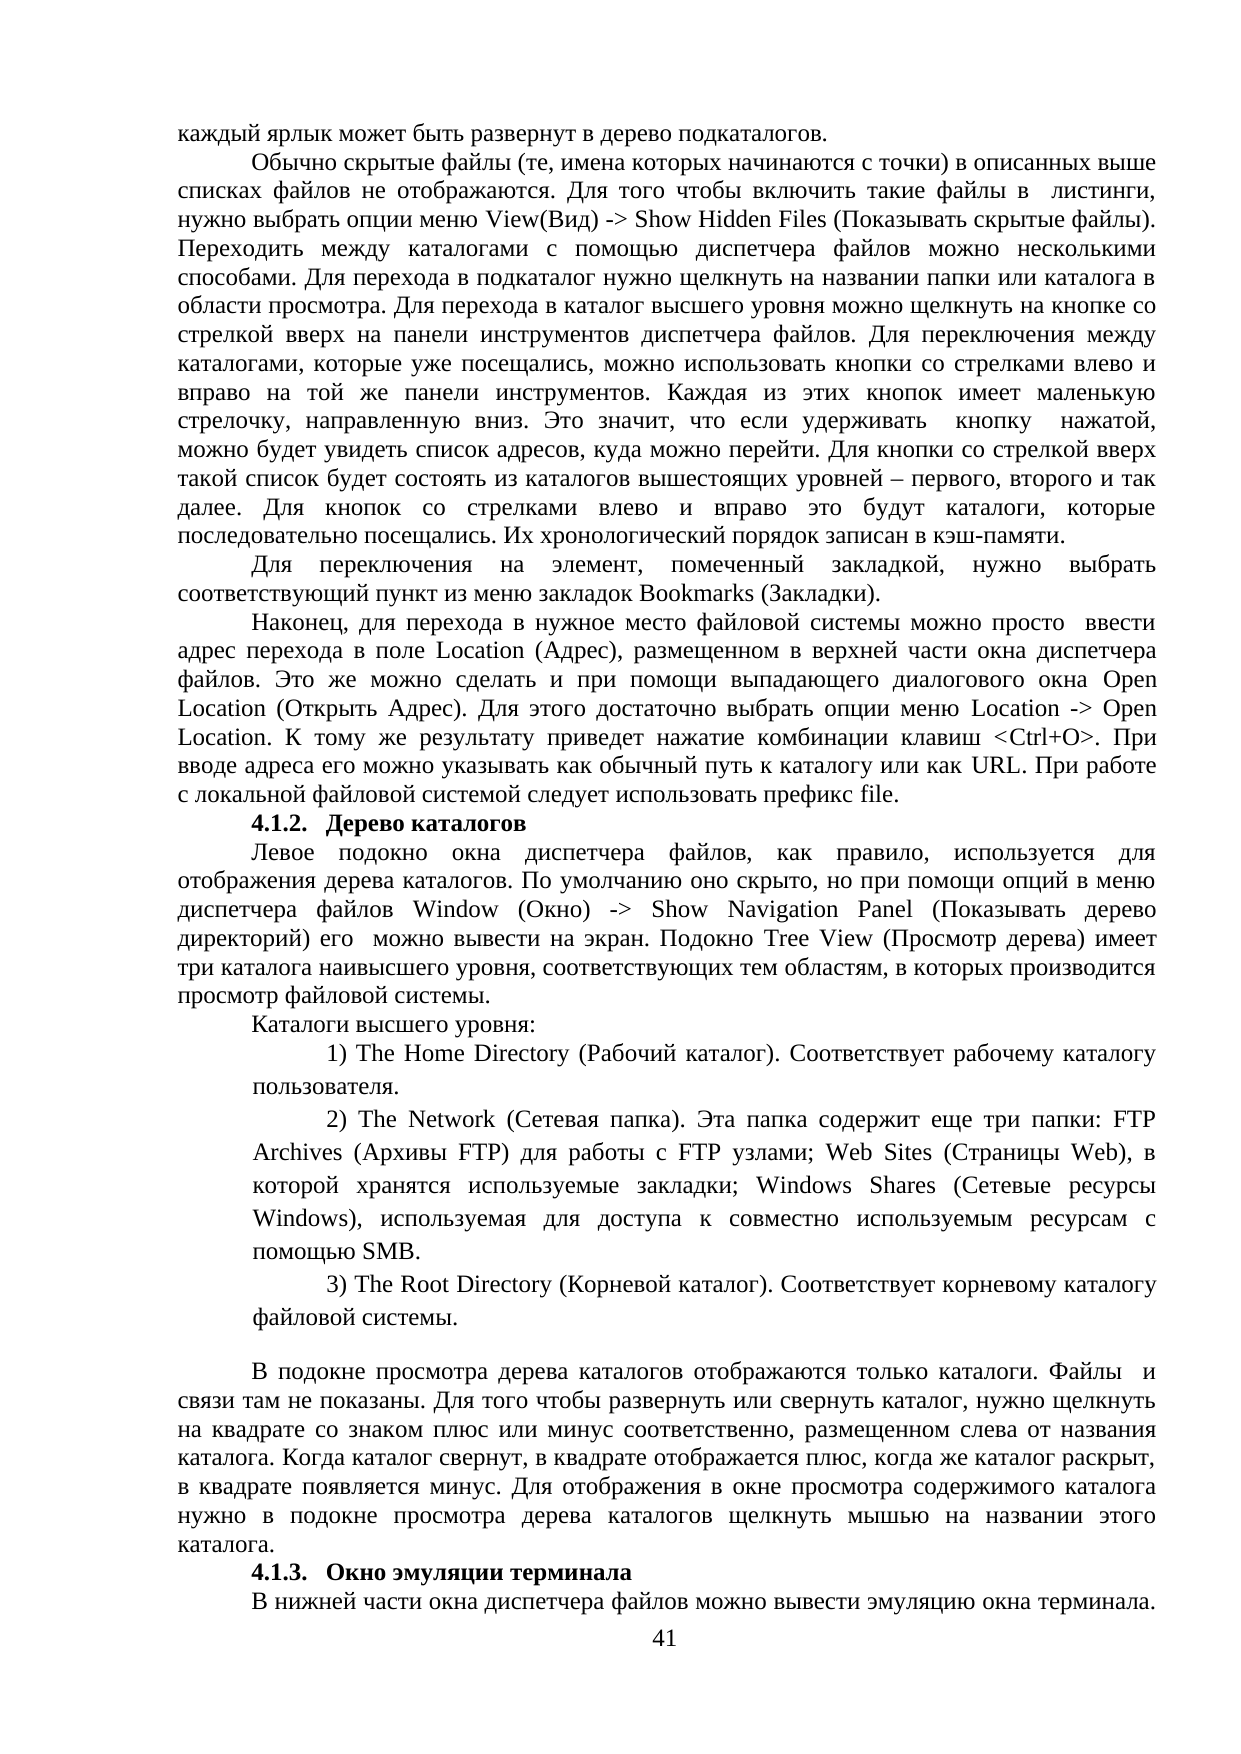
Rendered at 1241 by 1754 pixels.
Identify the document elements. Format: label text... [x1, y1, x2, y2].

text Обычно скрытые файлы (те, имена которых начинаются с точки) в описанных выше списках файлов не отображаются. Для того чтобы включить такие файлы в листинги, нужно выбрать опции меню View(Bид) -> Show Hidden Files (Показывать скрытые файлы). Переходить между каталогами с помощью диспетчера файлов можно несколькими способами. Для перехода в подкаталог нужно щелкнуть на названии папки или каталога в области просмотра. Для перехода в каталог высшего уровня можно щелкнуть на кнопке со стрелкой вверх на панели инструментов диспетчера файлов. Для переключения между каталогами, которые уже посещались, можно использовать кнопки со стрелками влево и вправо на той же панели инструментов. Каждая из этих кнопок имеет маленькую стрелочку, направленную вниз. Это значит, что если удерживать кнопку нажатой, можно будет увидеть список адресов, куда можно перейти. Для кнопки со стрелкой вверх такой список будет состоять из каталогов вышестоящих уровней – первого, второго и так далее. Для кнопок со стрелками влево и вправо это будут каталоги, которые последовательно посещались. Их хронологический порядок записан в кэш-памяти. [177, 147, 1157, 549]
list 3) The Root Directory (Корневой каталог). Соответствует корневому каталогу файловой системы. [252, 1269, 1157, 1331]
list 2) The Network (Сетевая папка). Эта папка содержит еще три папки: FTP Archives (Архивы FTP) для работы с FTP узлами; Web Sites (Страницы Web), в которой хранятся используемые закладки; Windows Shares (Сетевые ресурсы Windows), используемая для доступа к совместно используемым ресурсам с помощью SMB. [252, 1104, 1157, 1265]
list Дерево каталогов [177, 808, 1157, 837]
list 1) The Home Directory (Рабочий каталог). Соответствует рабочему каталогу пользователя. [252, 1038, 1157, 1100]
text Каталоги высшего уровня: [177, 1009, 1157, 1038]
text Левое подокно окна диспетчера файлов, как правило, используется для отображения дерева каталогов. По умолчанию оно скрыто, но при помощи опций в меню диспетчера файлов Window (Окно) -> Show Navigation Panel (Показывать дерево директорий) его можно вывести на экран. Подокно Tree View (Просмотр дерева) имеет три каталога наивысшего уровня, соответствующих тем областям, в которых производится просмотр файловой системы. [177, 837, 1157, 1009]
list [177, 118, 1157, 147]
text Для переключения на элемент, помеченный закладкой, нужно выбрать соответствующий пункт из меню закладок Bookmarks (Закладки). [177, 549, 1157, 607]
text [177, 1586, 1157, 1615]
text Наконец, для перехода в нужное место файловой системы можно просто ввести адрес перехода в поле Location (Адрес), размещенном в верхней части окна диспетчера файлов. Это же можно сделать и при помощи выпадающего диалогового окна Open Location (Открыть Адрес). Для этого достаточно выбрать опции меню Location -> Open Location. К тому же результату приведет нажатие комбинации клавиш <Ctrl+О>. При вводе адреса его можно указывать как обычный путь к каталогу или как URL. При работе с локальной файловой системой следует использовать префикс file. [177, 607, 1157, 808]
text В подокне просмотра дерева каталогов отображаются только каталоги. Файлы и связи там не показаны. Для того чтобы развернуть или свернуть каталог, нужно щелкнуть на квадрате со знаком плюс или минус соответственно, размещенном слева от названия каталога. Когда каталог свернут, в квадрате отображается плюс, когда же каталог раскрыт, в квадрате появляется минус. Для отображения в окне просмотра содержимого каталога нужно в подокне просмотра дерева каталогов щелкнуть мышью на названии этого каталога. [177, 1356, 1157, 1557]
list Окно эмуляции терминала [177, 1557, 1157, 1586]
